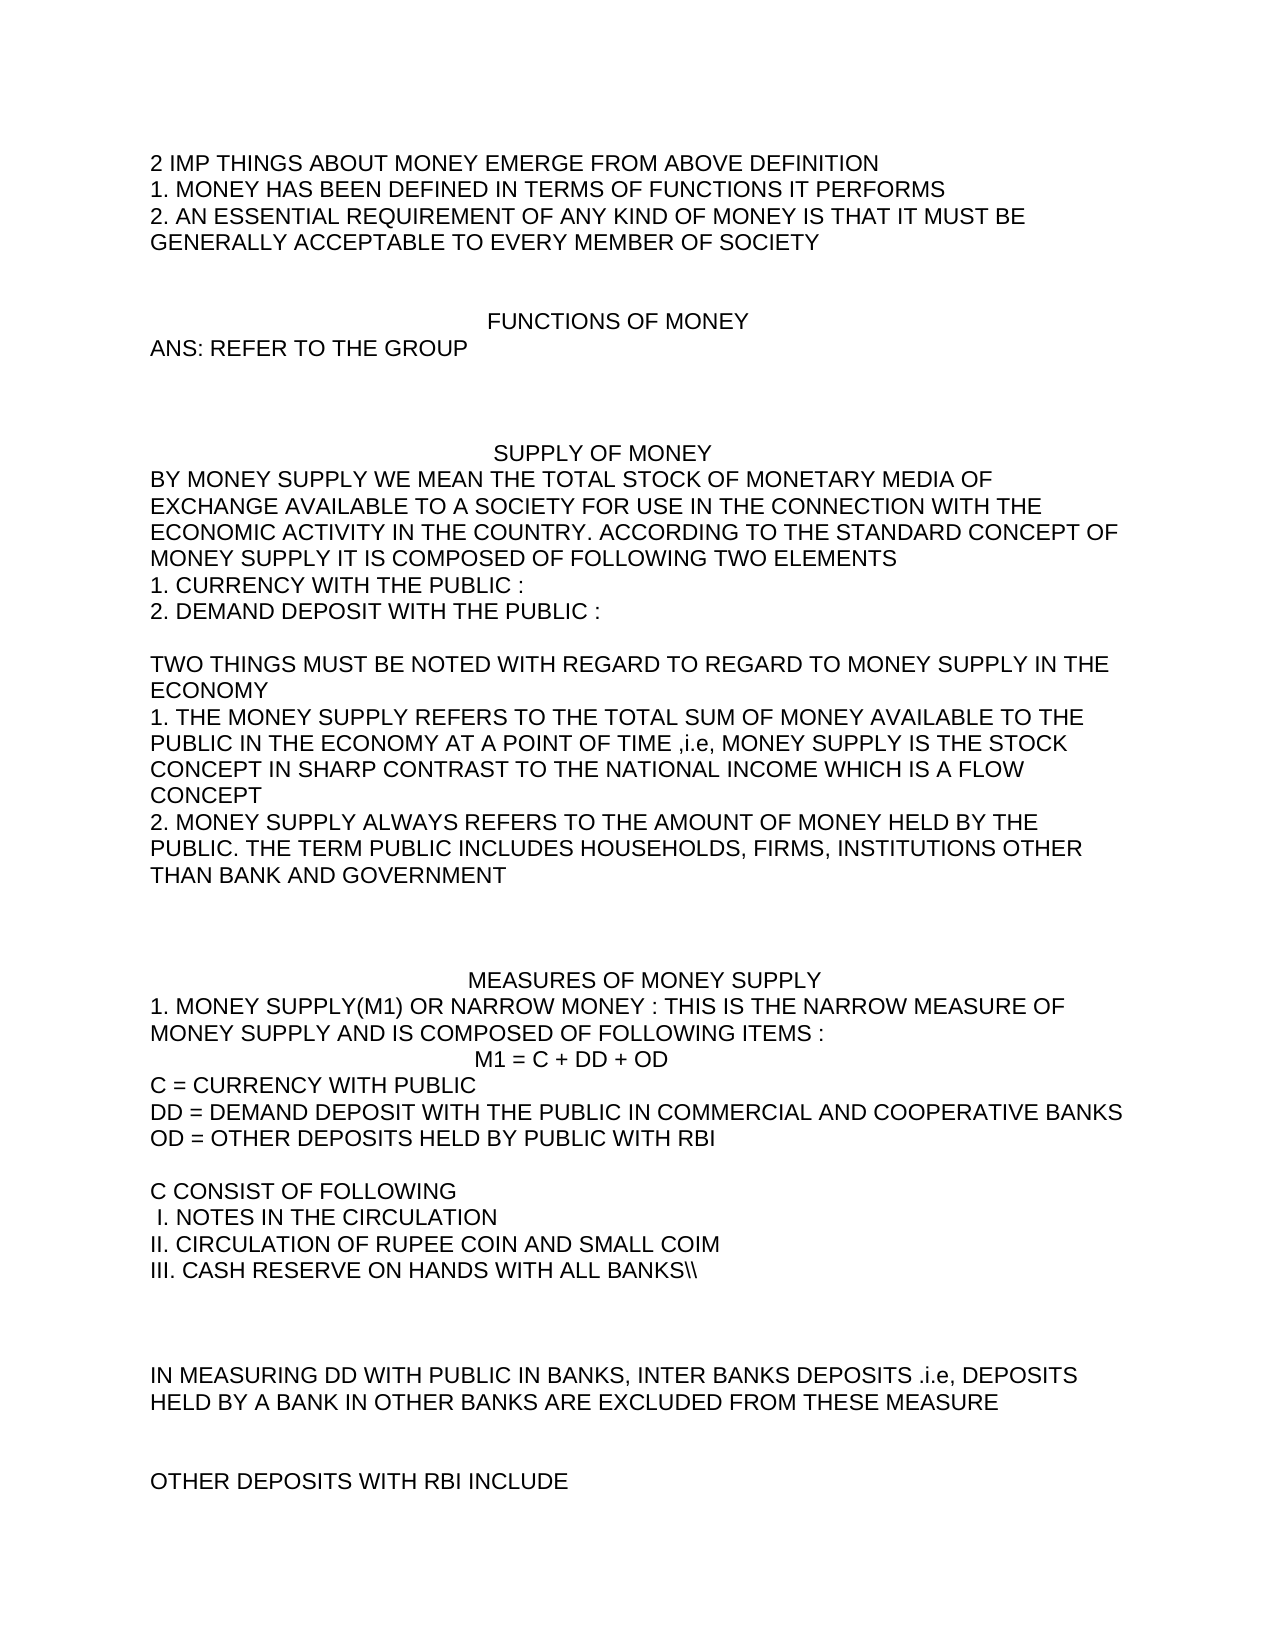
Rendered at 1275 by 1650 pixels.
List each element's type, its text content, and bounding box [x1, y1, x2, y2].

text 2 IMP THINGS ABOUT MONEY EMERGE FROM ABOVE DEFINITION [150, 150, 1125, 176]
text 2. MONEY SUPPLY ALWAYS REFERS TO THE AMOUNT OF MONEY HELD BY THE PUBLIC. THE TERM PUBLIC INCLUDES HOUSEHOLDS, FIRMS, INSTITUTIONS OTHER THAN BANK AND GOVERNMENT [150, 809, 1125, 888]
text III. CASH RESERVE ON HANDS WITH ALL BANKS\\ [150, 1257, 1125, 1283]
text C = CURRENCY WITH PUBLIC [150, 1072, 1125, 1099]
text OTHER DEPOSITS WITH RBI INCLUDE [150, 1468, 1125, 1494]
text II. CIRCULATION OF RUPEE COIN AND SMALL COIM [150, 1231, 1125, 1257]
text 1. CURRENCY WITH THE PUBLIC : [150, 572, 1125, 598]
text I. NOTES IN THE CIRCULATION [150, 1204, 1125, 1231]
text FUNCTIONS OF MONEY [150, 308, 1125, 334]
text C CONSIST OF FOLLOWING [150, 1178, 1125, 1204]
text BY MONEY SUPPLY WE MEAN THE TOTAL STOCK OF MONETARY MEDIA OF EXCHANGE AVAILABLE TO A SOCIETY FOR USE IN THE CONNECTION WITH THE ECONOMIC ACTIVITY IN THE COUNTRY. ACCORDING TO THE STANDARD CONCEPT OF MONEY SUPPLY IT IS COMPOSED OF FOLLOWING TWO ELEMENTS [150, 466, 1125, 572]
text OD = OTHER DEPOSITS HELD BY PUBLIC WITH RBI [150, 1125, 1125, 1151]
text ANS: REFER TO THE GROUP [150, 334, 1125, 361]
text DD = DEMAND DEPOSIT WITH THE PUBLIC IN COMMERCIAL AND COOPERATIVE BANKS [150, 1099, 1125, 1125]
text SUPPLY OF MONEY [150, 440, 1125, 466]
text 1. MONEY SUPPLY(M1) OR NARROW MONEY : THIS IS THE NARROW MEASURE OF MONEY SUPPLY AND IS COMPOSED OF FOLLOWING ITEMS : [150, 993, 1125, 1046]
text 2. DEMAND DEPOSIT WITH THE PUBLIC : [150, 598, 1125, 624]
text TWO THINGS MUST BE NOTED WITH REGARD TO REGARD TO MONEY SUPPLY IN THE ECONOMY [150, 651, 1125, 703]
text MEASURES OF MONEY SUPPLY [150, 967, 1125, 993]
text M1 = C + DD + OD [150, 1046, 1125, 1072]
text 1. MONEY HAS BEEN DEFINED IN TERMS OF FUNCTIONS IT PERFORMS [150, 176, 1125, 203]
text 1. THE MONEY SUPPLY REFERS TO THE TOTAL SUM OF MONEY AVAILABLE TO THE PUBLIC IN THE ECONOMY AT A POINT OF TIME ,i.e, MONEY SUPPLY IS THE STOCK CONCEPT IN SHARP CONTRAST TO THE NATIONAL INCOME WHICH IS A FLOW CONCEPT [150, 703, 1125, 809]
text IN MEASURING DD WITH PUBLIC IN BANKS, INTER BANKS DEPOSITS .i.e, DEPOSITS HELD BY A BANK IN OTHER BANKS ARE EXCLUDED FROM THESE MEASURE [150, 1362, 1125, 1415]
text 2. AN ESSENTIAL REQUIREMENT OF ANY KIND OF MONEY IS THAT IT MUST BE GENERALLY ACCEPTABLE TO EVERY MEMBER OF SOCIETY [150, 203, 1125, 255]
